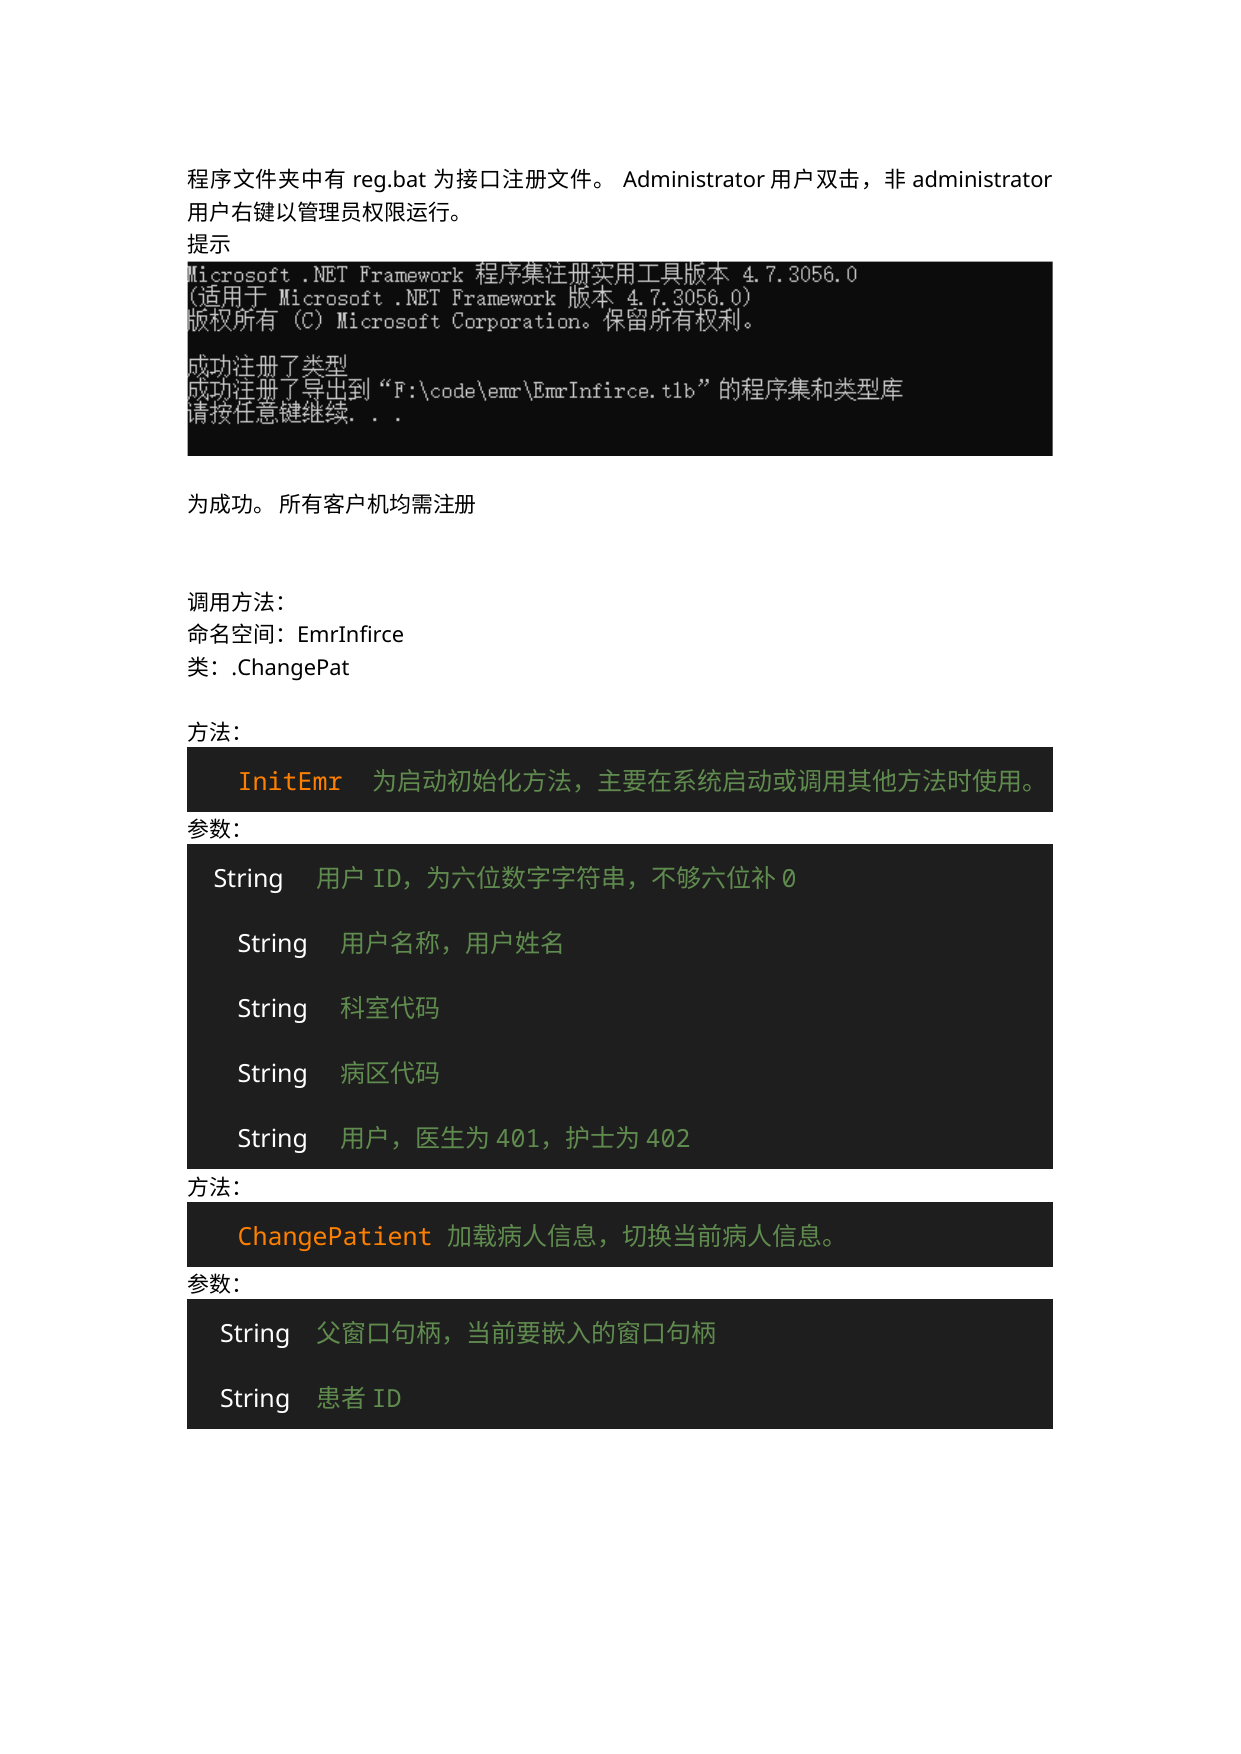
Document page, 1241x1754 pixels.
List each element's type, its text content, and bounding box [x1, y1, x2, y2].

text 参数： [187, 1267, 1053, 1299]
text String 病区代码 [187, 1039, 1053, 1104]
text 命名空间：EmrInfirce [187, 617, 1053, 649]
picture [187, 259, 1053, 456]
text String 父窗口句柄，当前要嵌入的窗口句柄 [187, 1299, 1053, 1364]
text String 用户ID，为六位数字字符串，不够六位补0 [187, 844, 1053, 909]
text String 患者ID [187, 1364, 1053, 1429]
text InitEmr 为启动初始化方法，主要在系统启动或调用其他方法时使用。 [187, 747, 1053, 812]
text 程序文件夹中有reg.bat 为接口注册文件。 Administrator用户双击，非administrator用户右键以管理员权限运行。 [187, 162, 1053, 227]
text String 用户名称，用户姓名 [187, 909, 1053, 974]
text 方法： [187, 1169, 1053, 1202]
text 调用方法： [187, 584, 1053, 617]
text 提示 [187, 227, 1053, 259]
text 方法： [187, 714, 1053, 747]
text 类：.ChangePat [187, 649, 1053, 682]
text 参数： [187, 812, 1053, 844]
text String 科室代码 [187, 974, 1053, 1039]
text String 用户，医生为401，护士为402 [187, 1104, 1053, 1169]
text ChangePatient 加载病人信息，切换当前病人信息。 [187, 1202, 1053, 1267]
text 为成功。 所有客户机均需注册 [187, 487, 1053, 519]
